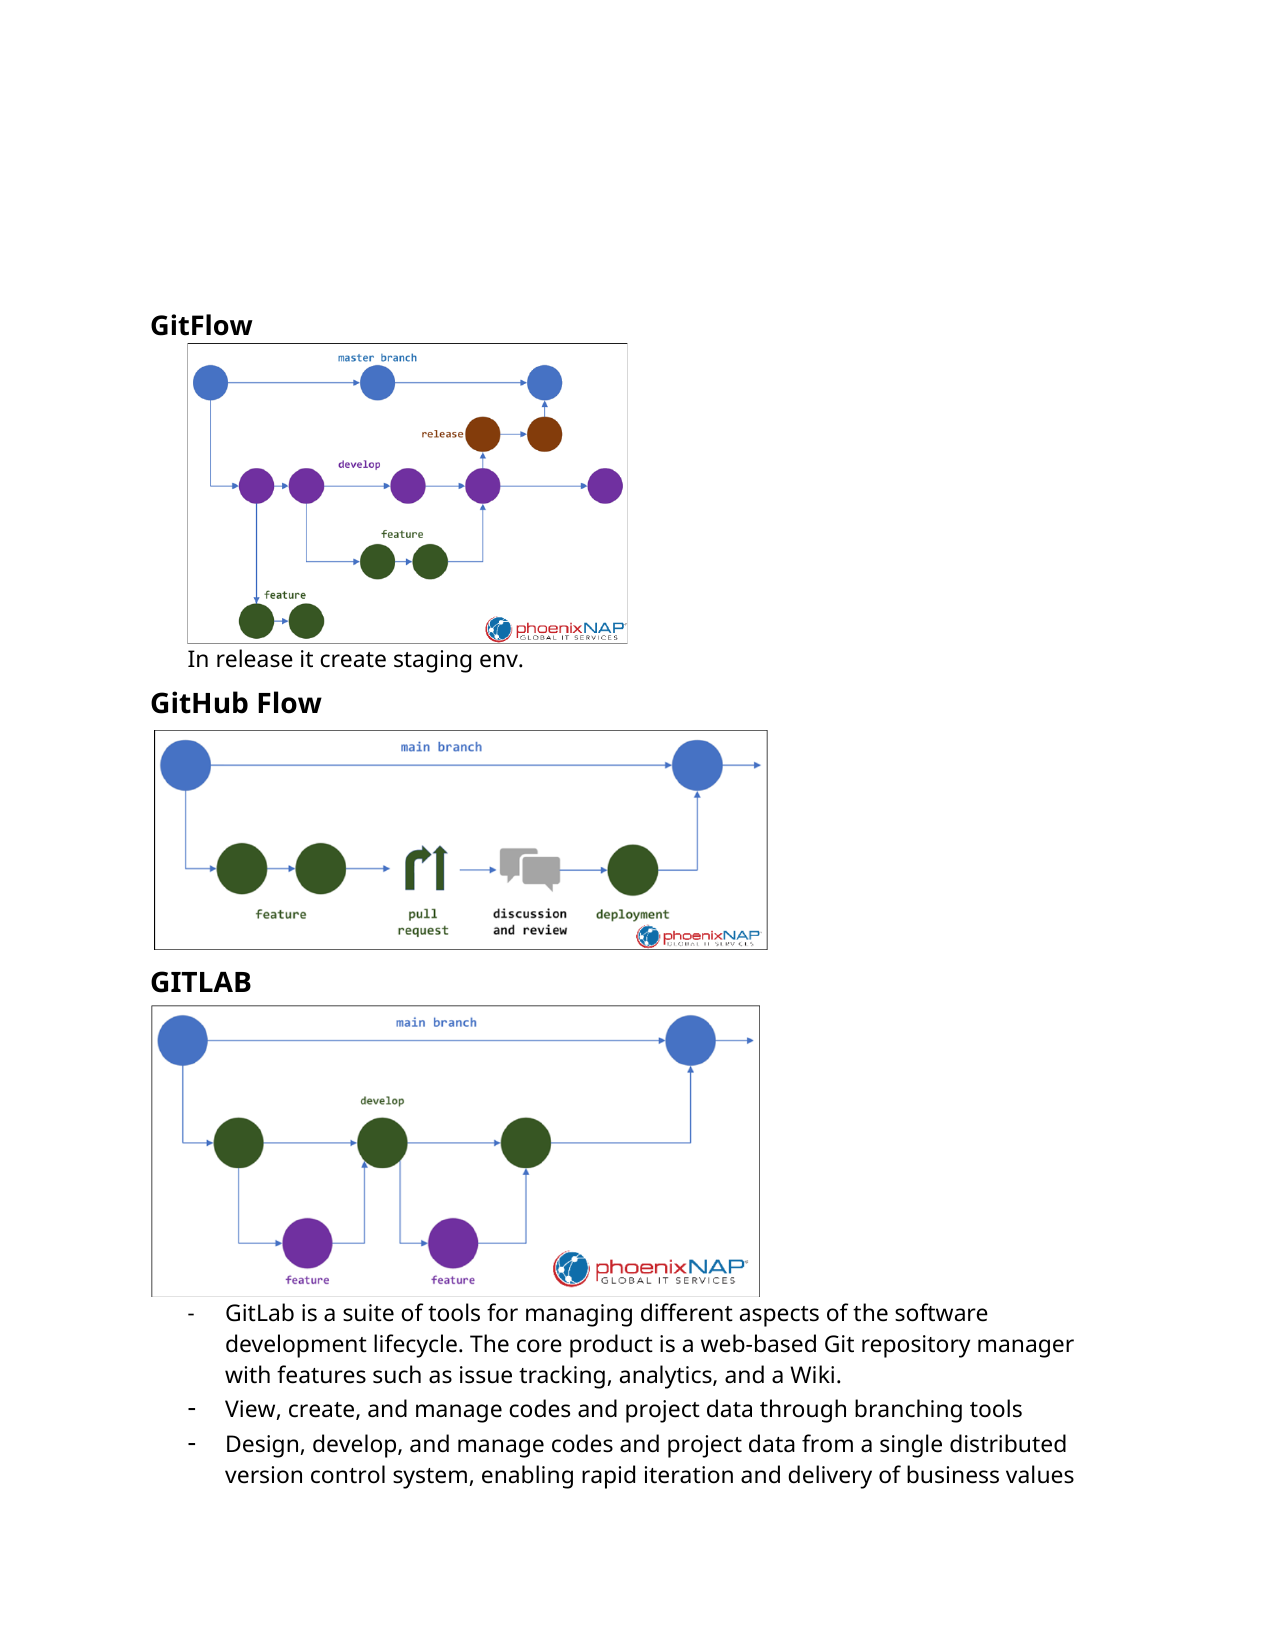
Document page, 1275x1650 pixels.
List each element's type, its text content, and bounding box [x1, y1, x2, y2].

text GitFlow [150, 306, 1125, 343]
picture [150, 1001, 765, 1297]
text GITLAB [150, 954, 1125, 1001]
picture [150, 721, 769, 955]
list Design, develop, and manage codes and project data from a single distributed version control system, enabling rapid iteration and delivery of business values [187, 1425, 1125, 1491]
text GitHub Flow [150, 675, 1125, 722]
list GitLab is a suite of tools for managing different aspects of the software development lifecycle. The core product is a web-based Git repository manager with features such as issue tracking, analytics, and a Wiki. [187, 1297, 1125, 1391]
text In release it create staging env. [187, 643, 1125, 675]
picture [187, 343, 628, 644]
list View, create, and manage codes and project data through branching tools [187, 1391, 1125, 1425]
